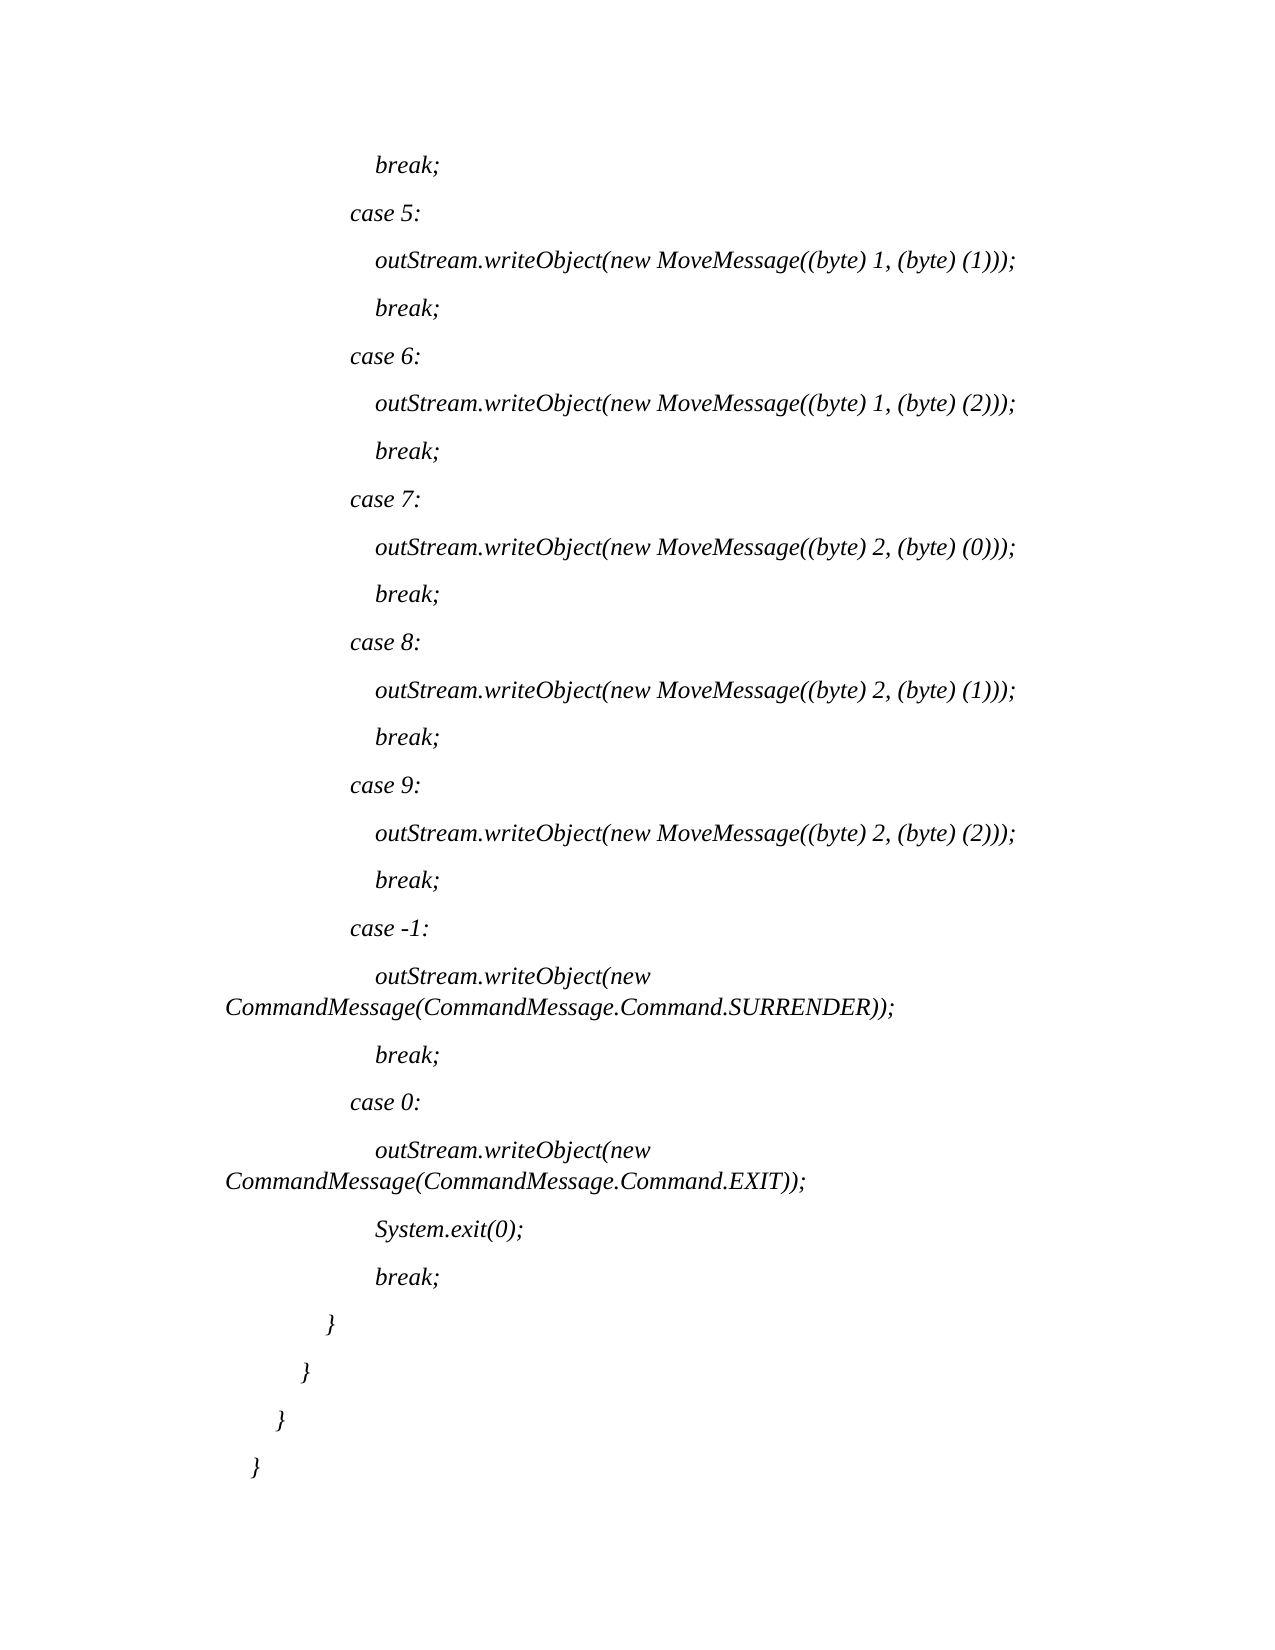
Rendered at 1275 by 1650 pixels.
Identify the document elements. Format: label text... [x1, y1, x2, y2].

text break; [225, 722, 1125, 751]
text outStream.writeObject(new MoveMessage((byte) 1, (byte) (2))); [225, 388, 1125, 417]
text } [225, 1405, 1125, 1433]
text case 6: [225, 341, 1125, 369]
text case 8: [225, 627, 1125, 656]
text break; [225, 579, 1125, 608]
text } [225, 1309, 1125, 1338]
text outStream.writeObject(new CommandMessage(CommandMessage.Command.SURRENDER)); [225, 961, 1125, 1021]
text case 0: [225, 1087, 1125, 1116]
text break; [225, 1040, 1125, 1068]
text break; [225, 1262, 1125, 1290]
text case -1: [225, 913, 1125, 942]
text break; [225, 436, 1125, 465]
text outStream.writeObject(new CommandMessage(CommandMessage.Command.EXIT)); [225, 1135, 1125, 1195]
text outStream.writeObject(new MoveMessage((byte) 1, (byte) (1))); [225, 245, 1125, 274]
text case 9: [225, 770, 1125, 799]
text System.exit(0); [225, 1214, 1125, 1243]
text break; [225, 293, 1125, 322]
text break; [225, 150, 1125, 179]
text } [225, 1357, 1125, 1386]
text outStream.writeObject(new MoveMessage((byte) 2, (byte) (0))); [225, 532, 1125, 560]
text case 5: [225, 198, 1125, 226]
text } [225, 1452, 1125, 1481]
text break; [225, 866, 1125, 894]
text outStream.writeObject(new MoveMessage((byte) 2, (byte) (1))); [225, 675, 1125, 703]
text case 7: [225, 484, 1125, 513]
text outStream.writeObject(new MoveMessage((byte) 2, (byte) (2))); [225, 818, 1125, 847]
